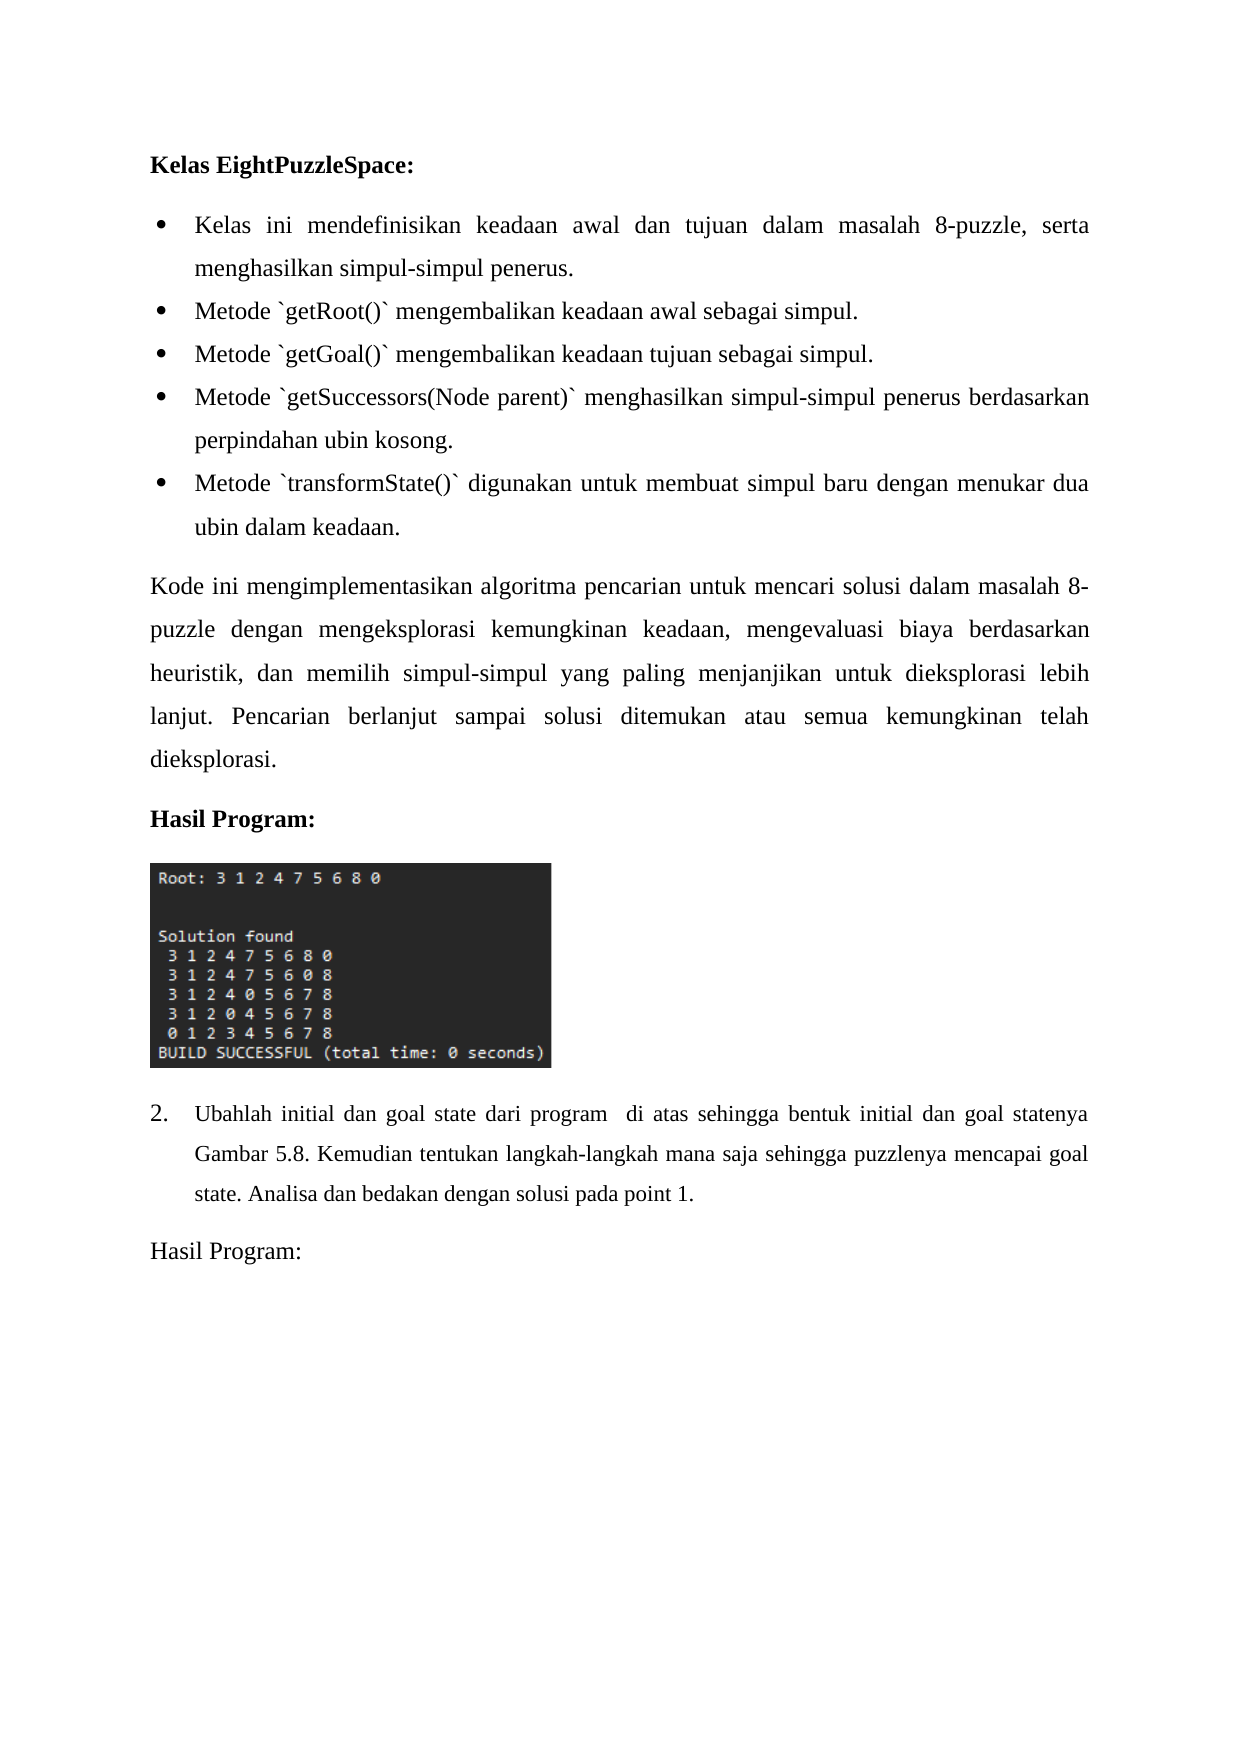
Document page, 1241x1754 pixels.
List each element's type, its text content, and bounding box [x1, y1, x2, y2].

text Hasil Program: [150, 1236, 1090, 1264]
list Metode `transformState()` digunakan untuk membuat simpul baru dengan menukar dua ubin dalam keadaan. [157, 468, 1090, 540]
picture [150, 863, 552, 1068]
list Metode `getRoot()` mengembalikan keadaan awal sebagai simpul. [157, 296, 1090, 325]
text Kode ini mengimplementasikan algoritma pencarian untuk mencari solusi dalam masalah 8-puzzle dengan mengeksplorasi kemungkinan keadaan, mengevaluasi biaya berdasarkan heuristik, dan memilih simpul-simpul yang paling menjanjikan untuk dieksplorasi lebih lanjut. Pencarian berlanjut sampai solusi ditemukan atau semua kemungkinan telah dieksplorasi. [150, 571, 1090, 773]
text Kelas EightPuzzleSpace: [150, 150, 1090, 179]
text Hasil Program: [150, 804, 1090, 832]
list Metode `getSuccessors(Node parent)` menghasilkan simpul-simpul penerus berdasarkan perpindahan ubin kosong. [157, 382, 1090, 454]
list Ubahlah initial dan goal state dari program di atas sehingga bentuk initial dan goal statenya Gambar 5.8. Kemudian tentukan langkah-langkah mana saja sehingga puzzlenya mencapai goal state. Analisa dan bedakan dengan solusi pada point 1. [150, 1098, 1090, 1206]
list Metode `getGoal()` mengembalikan keadaan tujuan sebagai simpul. [157, 339, 1090, 368]
list Kelas ini mendefinisikan keadaan awal dan tujuan dalam masalah 8-puzzle, serta menghasilkan simpul-simpul penerus. [157, 210, 1090, 282]
